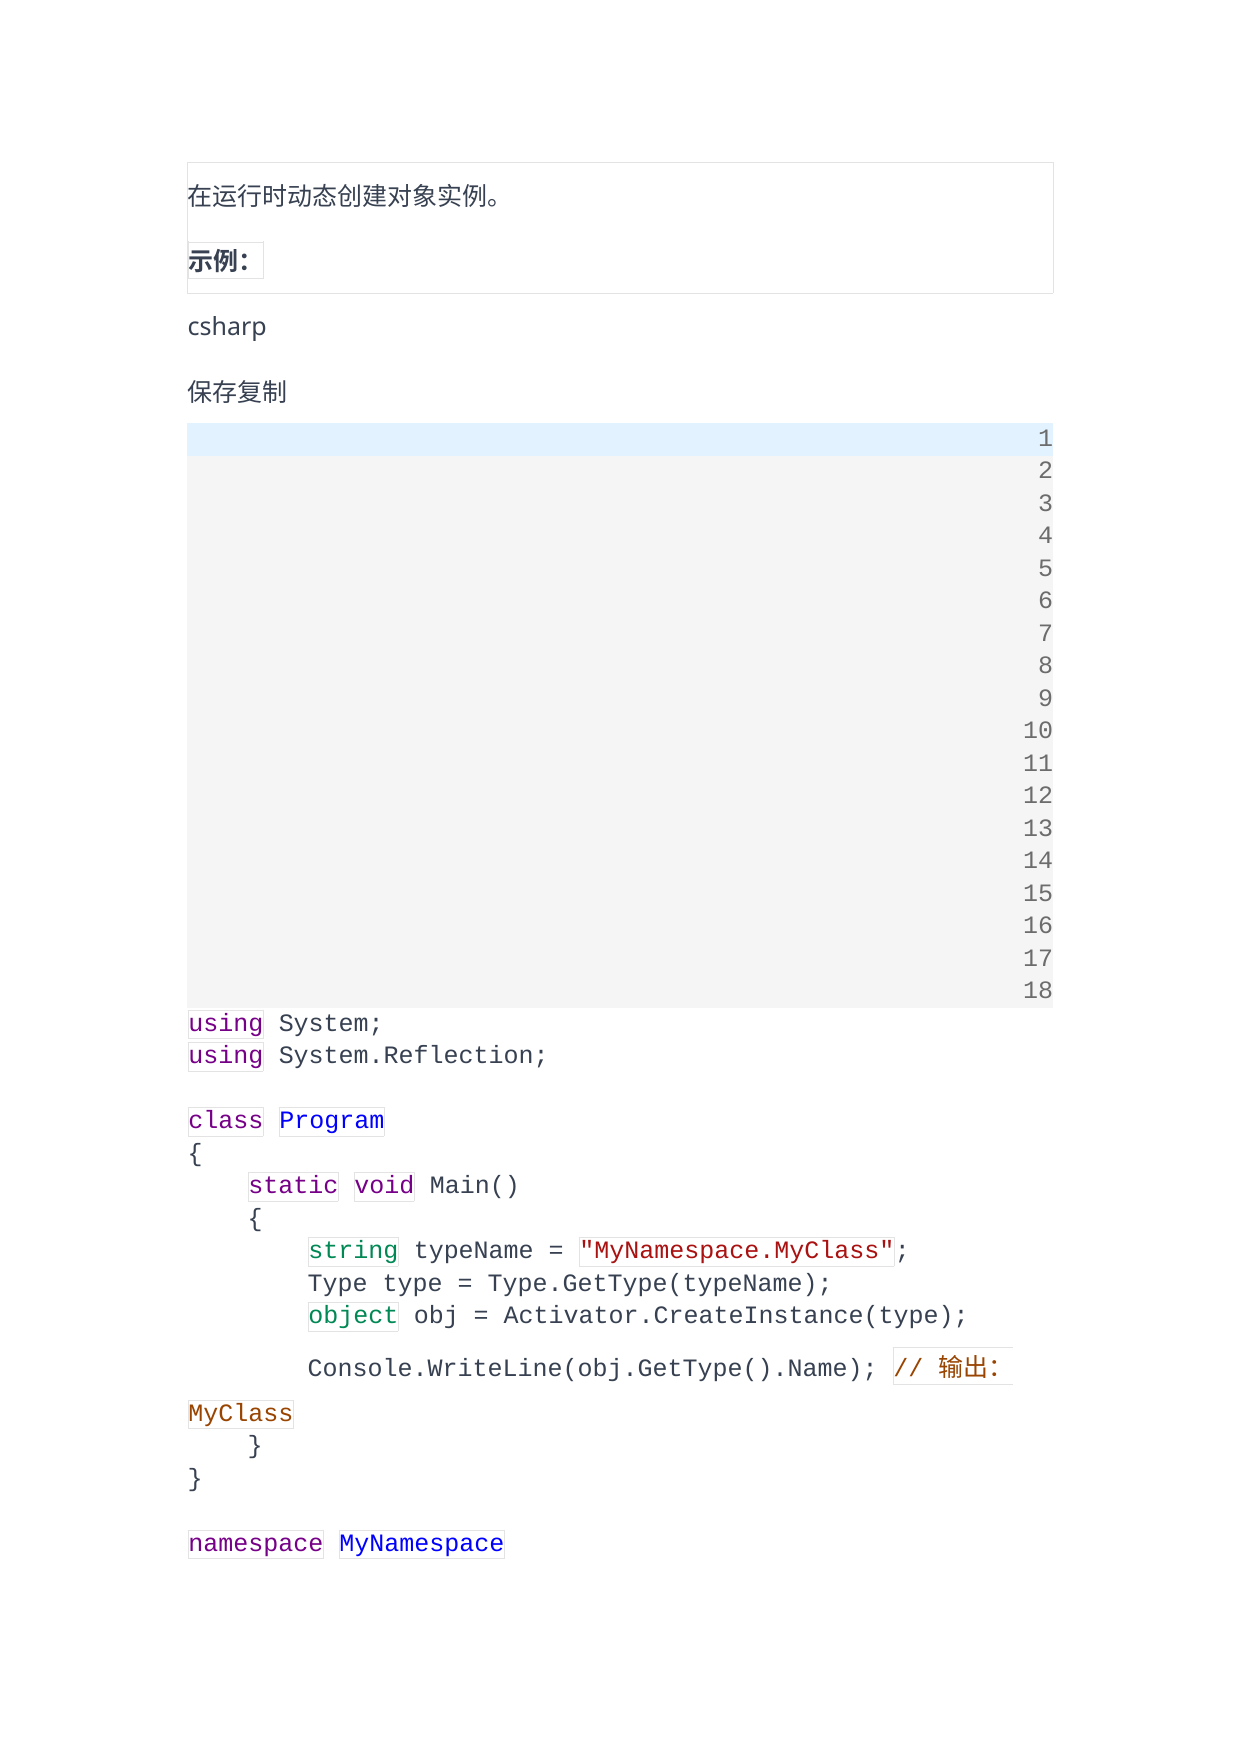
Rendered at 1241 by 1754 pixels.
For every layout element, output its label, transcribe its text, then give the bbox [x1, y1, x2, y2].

text { [187, 1203, 1053, 1236]
text 4 [187, 521, 1053, 553]
text 8 [187, 651, 1053, 683]
text 12 [187, 781, 1053, 813]
text 7 [187, 618, 1053, 651]
text namespace MyNamespace [187, 1528, 1053, 1561]
text Console.WriteLine(obj.GetType().Name); // 输出：MyClass [187, 1333, 1053, 1431]
text 13 [187, 813, 1053, 846]
text } [187, 1463, 1053, 1496]
text class Program [187, 1106, 1053, 1138]
text using System.Reflection; [187, 1041, 1053, 1073]
text object obj = Activator.CreateInstance(type); [187, 1301, 1053, 1333]
text 9 [187, 683, 1053, 716]
text 保存复制 [187, 358, 1053, 423]
text 16 [187, 911, 1053, 943]
text 15 [187, 878, 1053, 911]
text Type type = Type.GetType(typeName); [187, 1268, 1053, 1301]
text string typeName = "MyNamespace.MyClass"; [187, 1236, 1053, 1268]
text 示例： [188, 227, 1053, 293]
text static void Main() [187, 1171, 1053, 1203]
text 2 [187, 456, 1053, 488]
text 10 [187, 716, 1053, 748]
text 在运行时动态创建对象实例。 [188, 163, 1053, 227]
text csharp [187, 294, 1053, 358]
text 5 [187, 553, 1053, 586]
text { [187, 1138, 1053, 1171]
text 11 [187, 748, 1053, 781]
text 17 [187, 943, 1053, 976]
text using System; [187, 1008, 1053, 1041]
text 3 [187, 488, 1053, 521]
text } [187, 1431, 1053, 1463]
text 1 [187, 423, 1053, 456]
text 14 [187, 846, 1053, 878]
text 6 [187, 586, 1053, 618]
text 18 [187, 976, 1053, 1008]
